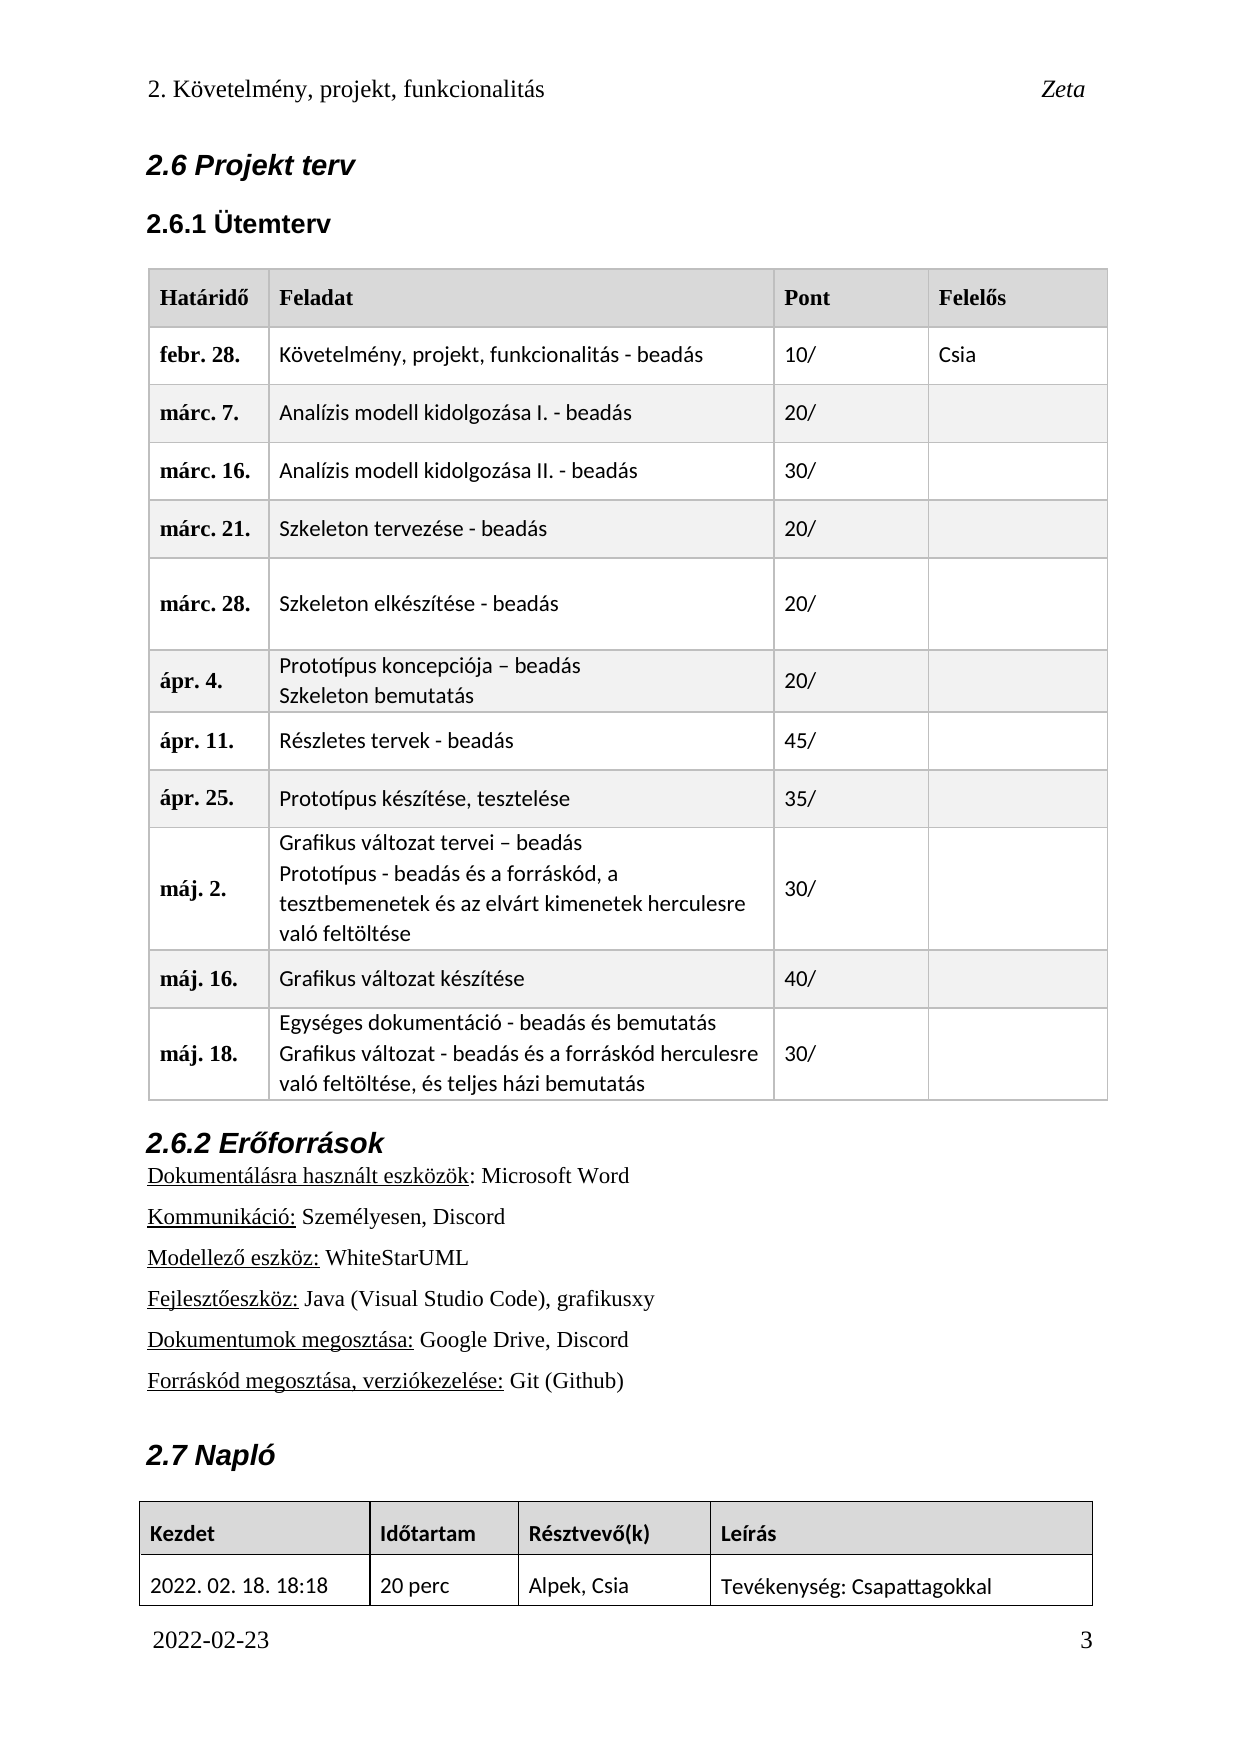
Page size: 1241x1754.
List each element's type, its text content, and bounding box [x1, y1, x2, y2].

table_cell [929, 385, 1107, 442]
table_header Kezdet [140, 1502, 369, 1554]
table_cell 20 perc [371, 1555, 518, 1605]
table_cell 30/ [775, 1009, 928, 1099]
table_cell máj. 18. [150, 1009, 268, 1099]
table_cell Részletes tervek - beadás [270, 713, 773, 769]
subtitle 2.6.2 Erőforrások [146, 1126, 1091, 1159]
table_cell 2022. 02. 18. 18:18 [140, 1555, 369, 1605]
table_cell [929, 501, 1107, 557]
table_cell Grafikus változat tervei – beadás Prototípus - beadás és a forráskód, a tesztbemenetek és az elvárt kimenetek herculesre való feltöltése [270, 828, 773, 949]
text Modellező eszköz: WhiteStarUML [147, 1244, 1087, 1271]
table_cell máj. 16. [150, 951, 268, 1007]
table_cell 45/ [775, 713, 928, 769]
table_header Határidő [150, 270, 268, 326]
table_cell [929, 1009, 1107, 1099]
subtitle 2.6 Projekt terv [148, 148, 1093, 181]
table_cell Prototípus készítése, tesztelése [270, 771, 773, 827]
table_cell 35/ [775, 771, 928, 827]
table_cell Analízis modell kidolgozása II. - beadás [270, 443, 773, 499]
table_cell Csia [929, 328, 1107, 384]
table_cell márc. 7. [150, 385, 268, 442]
table_cell Analízis modell kidolgozása I. - beadás [270, 385, 773, 442]
text Dokumentumok megosztása: Google Drive, Discord [147, 1326, 1087, 1352]
table_cell 20/ [775, 559, 928, 649]
text Dokumentálásra használt eszközök: Microsoft Word [147, 1162, 1087, 1189]
table_cell Tevékenység: Csapattagokkal kapcsolatfelvétel. [711, 1555, 1092, 1605]
text Kommunikáció: Személyesen, Discord [147, 1203, 1087, 1230]
table_header Pont [775, 270, 928, 326]
table_cell 30/ [775, 828, 928, 949]
text Fejlesztőeszköz: Java (Visual Studio Code), grafikusxy [147, 1285, 1087, 1312]
table_cell [929, 951, 1107, 1007]
table_cell Grafikus változat készítése [270, 951, 773, 1007]
text Forráskód megosztása, verziókezelése: Git (Github) [147, 1367, 681, 1393]
table_cell 20/ [775, 651, 928, 711]
subtitle 2.6.1 Ütemterv [146, 208, 1091, 239]
table_cell Szkeleton elkészítése - beadás [270, 559, 773, 649]
table_header Leírás [711, 1502, 1092, 1554]
table_cell Követelmény, projekt, funkcionalitás - beadás [270, 328, 773, 384]
table_cell 20/ [775, 385, 928, 442]
table_cell márc. 16. [150, 443, 268, 499]
table_cell ápr. 4. [150, 651, 268, 711]
table_header Résztvevő(k) [519, 1502, 710, 1554]
table_cell márc. 28. [150, 559, 268, 649]
table_cell máj. 2. [150, 828, 268, 949]
table_cell Egységes dokumentáció - beadás és bemutatás Grafikus változat - beadás és a forráskód herculesre való feltöltése, és teljes házi bemutatás [270, 1009, 773, 1099]
table_cell Alpek, Csia [519, 1555, 710, 1605]
table_cell ápr. 11. [150, 713, 268, 769]
table_cell 30/ [775, 443, 928, 499]
table_cell Szkeleton tervezése - beadás [270, 501, 773, 557]
table_header Felelős [929, 270, 1107, 326]
table_cell márc. 21. [150, 501, 268, 557]
subtitle 2.7 Napló [146, 1438, 1091, 1471]
table_cell 10/ [775, 328, 928, 384]
table_cell Prototípus koncepciója – beadás Szkeleton bemutatás [270, 651, 773, 711]
table_cell 20/ [775, 501, 928, 557]
table_header Időtartam [371, 1502, 518, 1554]
table_cell [929, 713, 1107, 769]
table_cell [929, 828, 1107, 949]
table_cell [929, 559, 1107, 649]
table_cell [929, 771, 1107, 827]
table_header Feladat [270, 270, 773, 326]
table_cell [929, 651, 1107, 711]
table_cell febr. 28. [150, 328, 268, 384]
table_cell ápr. 25. [150, 771, 268, 827]
table_cell [929, 443, 1107, 499]
table_cell 40/ [775, 951, 928, 1007]
